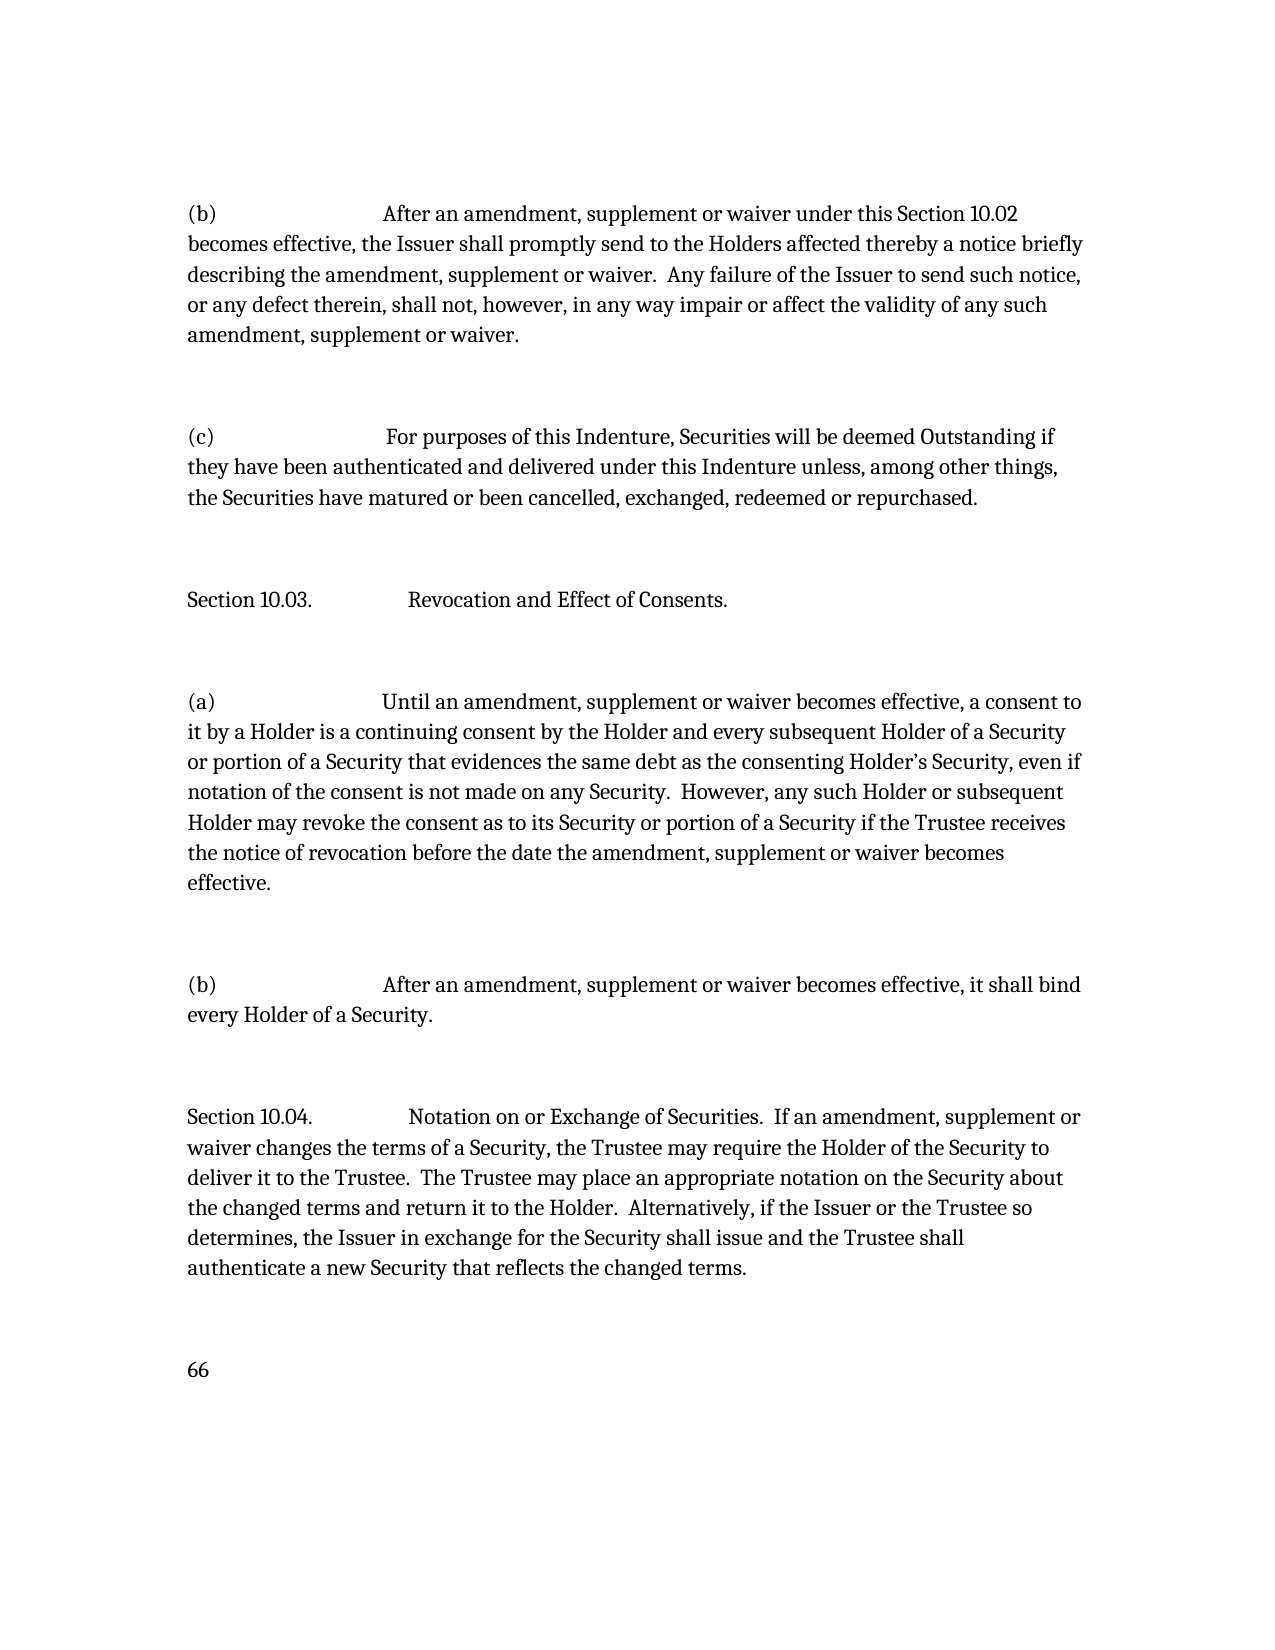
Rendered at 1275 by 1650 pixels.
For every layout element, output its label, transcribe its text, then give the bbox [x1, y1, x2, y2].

text (b) After an amendment, supplement or waiver under this Section 10.02 becomes effective, the Issuer shall promptly send to the Holders affected thereby a notice briefly describing the amendment, supplement or waiver. Any failure of the Issuer to send such notice, or any defect therein, shall not, however, in any way impair or affect the validity of any such amendment, supplement or waiver. [187, 201, 1087, 348]
text (c) For purposes of this Indenture, Securities will be deemed Outstanding if they have been authenticated and delivered under this Indenture unless, among other things, the Securities have matured or been cancelled, exchanged, redeemed or repurchased. [187, 424, 1087, 511]
text Section 10.04. Notation on or Exchange of Securities. If an amendment, supplement or waiver changes the terms of a Security, the Trustee may require the Holder of the Security to deliver it to the Trustee. The Trustee may place an appropriate notation on the Security about the changed terms and return it to the Holder. Alternatively, if the Issuer or the Trustee so determines, the Issuer in exchange for the Security shall issue and the Trustee shall authenticate a new Security that reflects the changed terms. [187, 1104, 1087, 1282]
text (a) Until an amendment, supplement or waiver becomes effective, a consent to it by a Holder is a continuing consent by the Holder and every subsequent Holder of a Security or portion of a Security that evidences the same debt as the consenting Holder’s Security, even if notation of the consent is not made on any Security. However, any such Holder or subsequent Holder may revoke the consent as to its Security or portion of a Security if the Trustee receives the notice of revocation before the date the amendment, supplement or waiver becomes effective. [187, 688, 1087, 896]
text (b) After an amendment, supplement or waiver becomes effective, it shall bind every Holder of a Security. [187, 972, 1087, 1028]
text 66 [187, 1357, 1087, 1384]
text Section 10.03. Revocation and Effect of Consents. [187, 586, 1087, 613]
